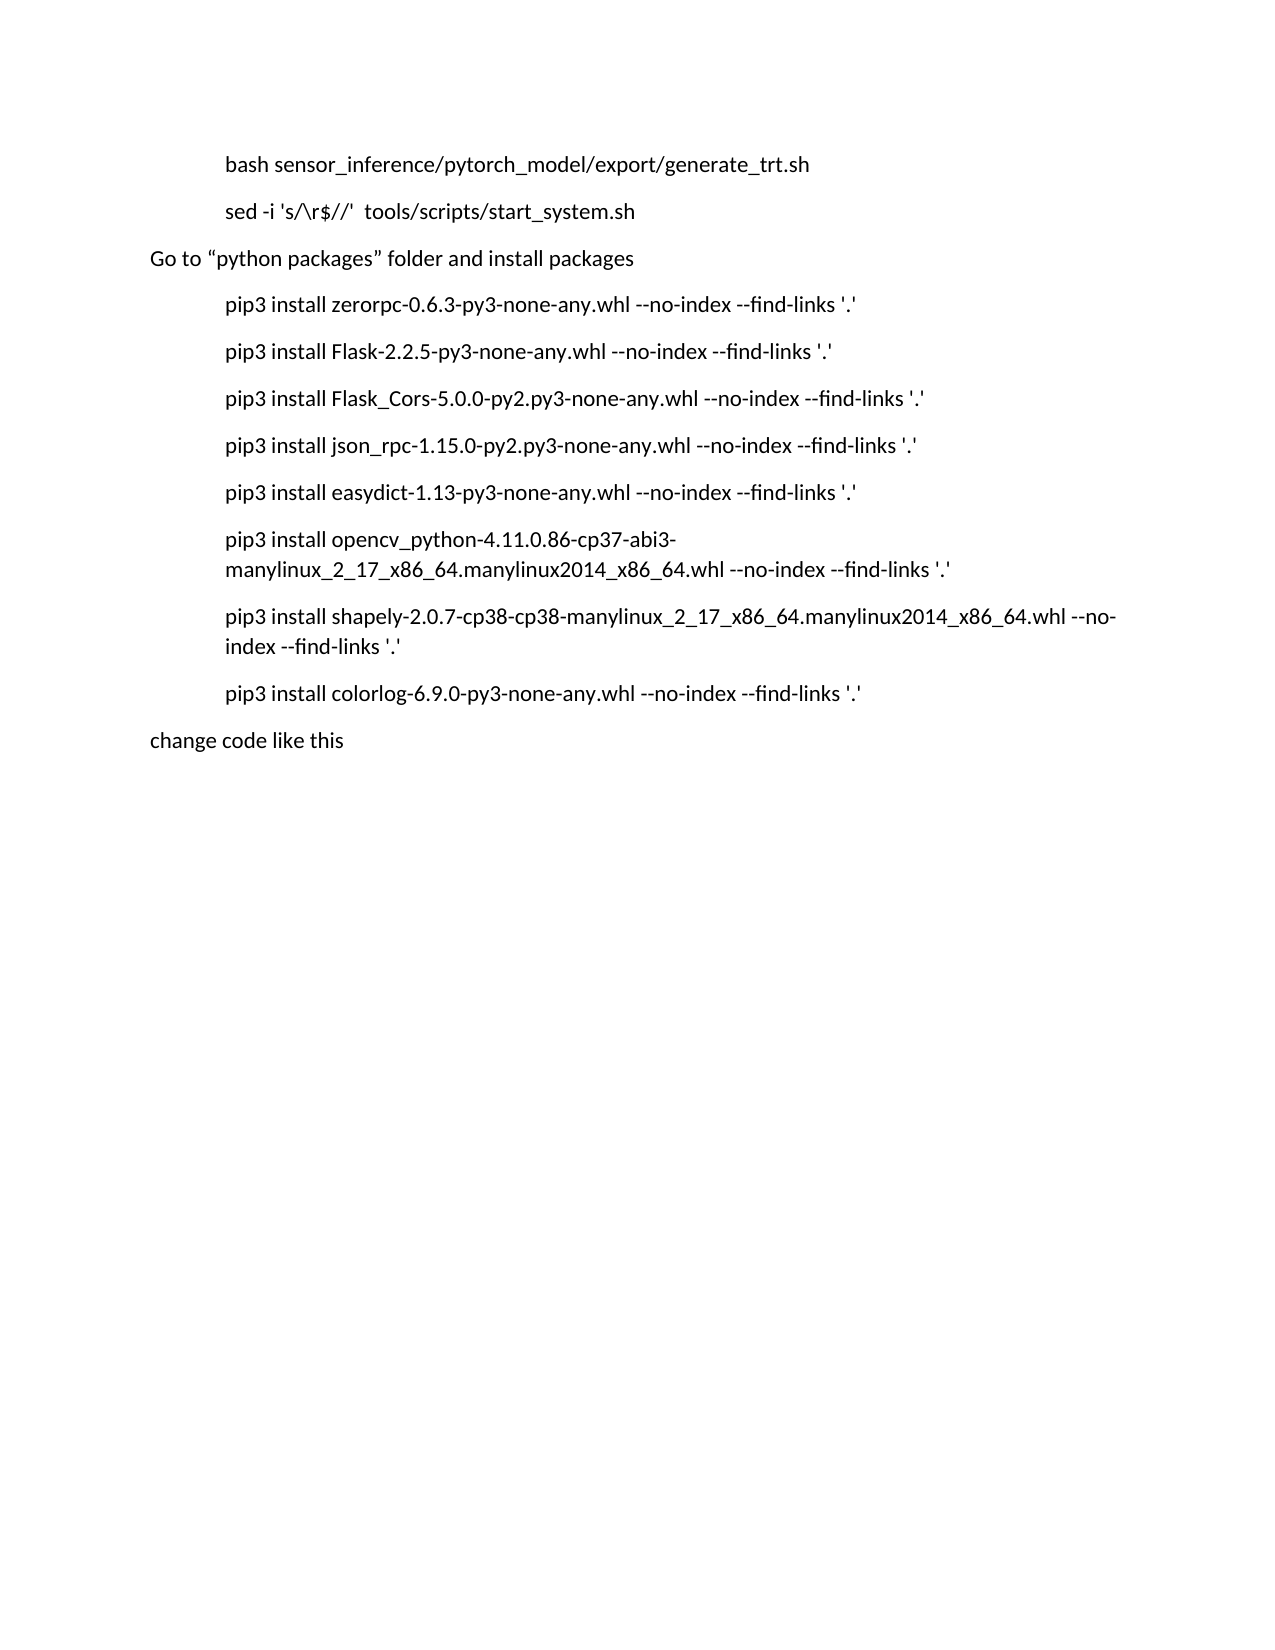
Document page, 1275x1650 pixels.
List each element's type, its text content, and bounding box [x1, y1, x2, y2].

text pip3 install shapely-2.0.7-cp38-cp38-manylinux_2_17_x86_64.manylinux2014_x86_64.whl --no-index --find-links '.' [225, 602, 1125, 660]
text pip3 install Flask-2.2.5-py3-none-any.whl --no-index --find-links '.' [225, 337, 1125, 366]
text change code like this [150, 726, 1125, 754]
text bash sensor_inference/pytorch_model/export/generate_trt.sh [225, 150, 1125, 178]
text pip3 install json_rpc-1.15.0-py2.py3-none-any.whl --no-index --find-links '.' [225, 431, 1125, 459]
text pip3 install colorlog-6.9.0-py3-none-any.whl --no-index --find-links '.' [225, 679, 1125, 707]
text pip3 install opencv_python-4.11.0.86-cp37-abi3-manylinux_2_17_x86_64.manylinux2014_x86_64.whl --no-index --find-links '.' [225, 525, 1125, 583]
text pip3 install zerorpc-0.6.3-py3-none-any.whl --no-index --find-links '.' [225, 291, 1125, 319]
text sed -i 's/\r$//' tools/scripts/start_system.sh [225, 197, 1125, 225]
text pip3 install easydict-1.13-py3-none-any.whl --no-index --find-links '.' [225, 478, 1125, 506]
text pip3 install Flask_Cors-5.0.0-py2.py3-none-any.whl --no-index --find-links '.' [225, 384, 1125, 412]
text Go to “python packages” folder and install packages [150, 244, 1125, 272]
